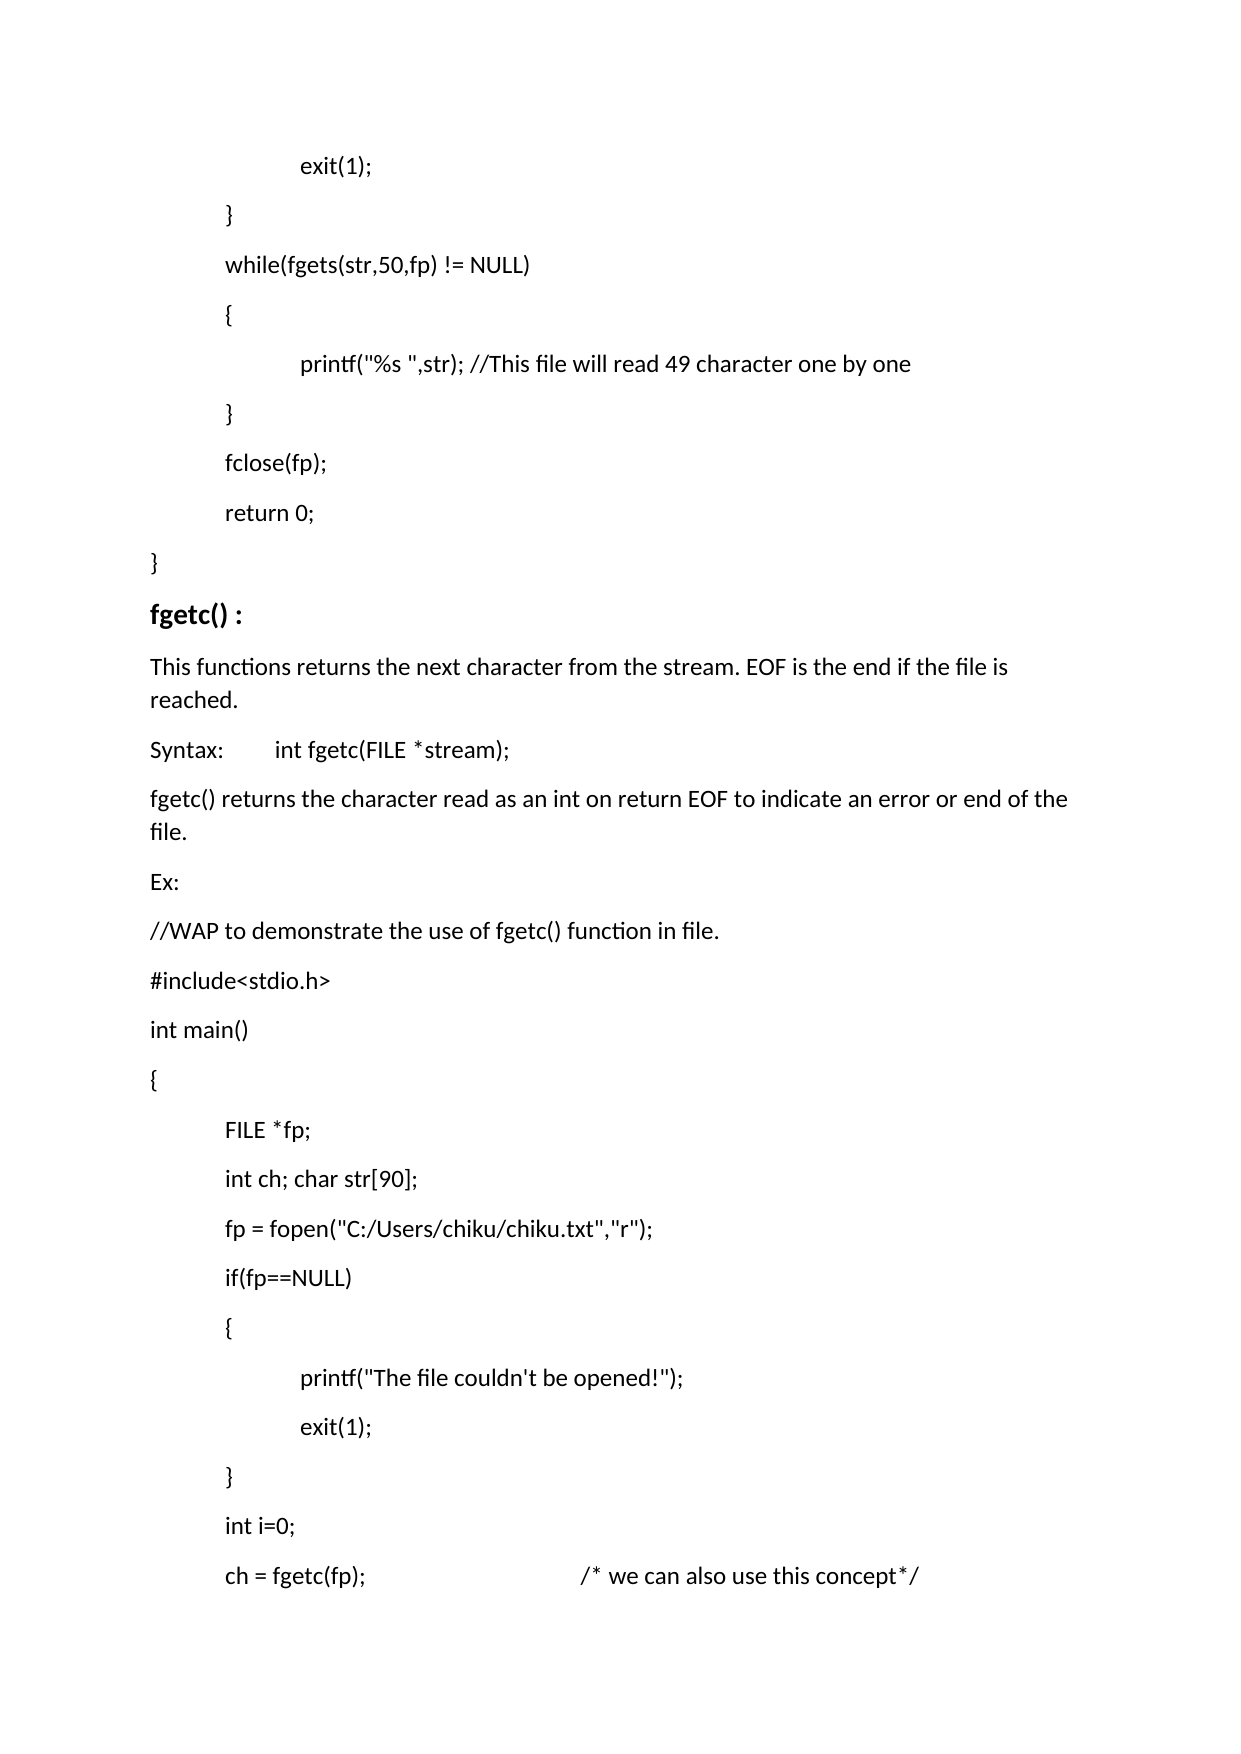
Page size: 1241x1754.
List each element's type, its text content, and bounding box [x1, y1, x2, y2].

text This functions returns the next character from the stream. EOF is the end if the file is reached. [150, 651, 1090, 715]
text fclose(fp); [150, 447, 1090, 478]
text { [150, 299, 1090, 329]
text Ex: [150, 866, 1090, 896]
text printf("%s ",str); //This file will read 49 character one by one [150, 348, 1090, 379]
text return 0; [150, 497, 1090, 528]
text //WAP to demonstrate the use of fgetc() function in file. [150, 916, 1090, 946]
text int main() [150, 1015, 1090, 1045]
text FILE *fp; [150, 1114, 1090, 1144]
text } [150, 547, 1090, 577]
text ch = fgetc(fp); /* we can also use this concept*/ [150, 1560, 1090, 1591]
text { [150, 1312, 1090, 1343]
text Syntax: int fgetc(FILE *stream); [150, 734, 1090, 764]
text fp = fopen("C:/Users/chiku/chiku.txt","r"); [150, 1213, 1090, 1243]
text #include<stdio.h> [150, 965, 1090, 996]
text fgetc() : [150, 596, 1090, 632]
text } [150, 199, 1090, 230]
text exit(1); [150, 1411, 1090, 1442]
text fgetc() returns the character read as an int on return EOF to indicate an error or end of the file. [150, 783, 1090, 847]
text int i=0; [150, 1511, 1090, 1541]
text } [150, 1461, 1090, 1491]
text printf("The file couldn't be opened!"); [150, 1362, 1090, 1392]
text exit(1); [150, 150, 1090, 181]
text } [150, 398, 1090, 428]
text int ch; char str[90]; [150, 1163, 1090, 1194]
text if(fp==NULL) [150, 1263, 1090, 1293]
text { [150, 1064, 1090, 1095]
text while(fgets(str,50,fp) != NULL) [150, 249, 1090, 280]
